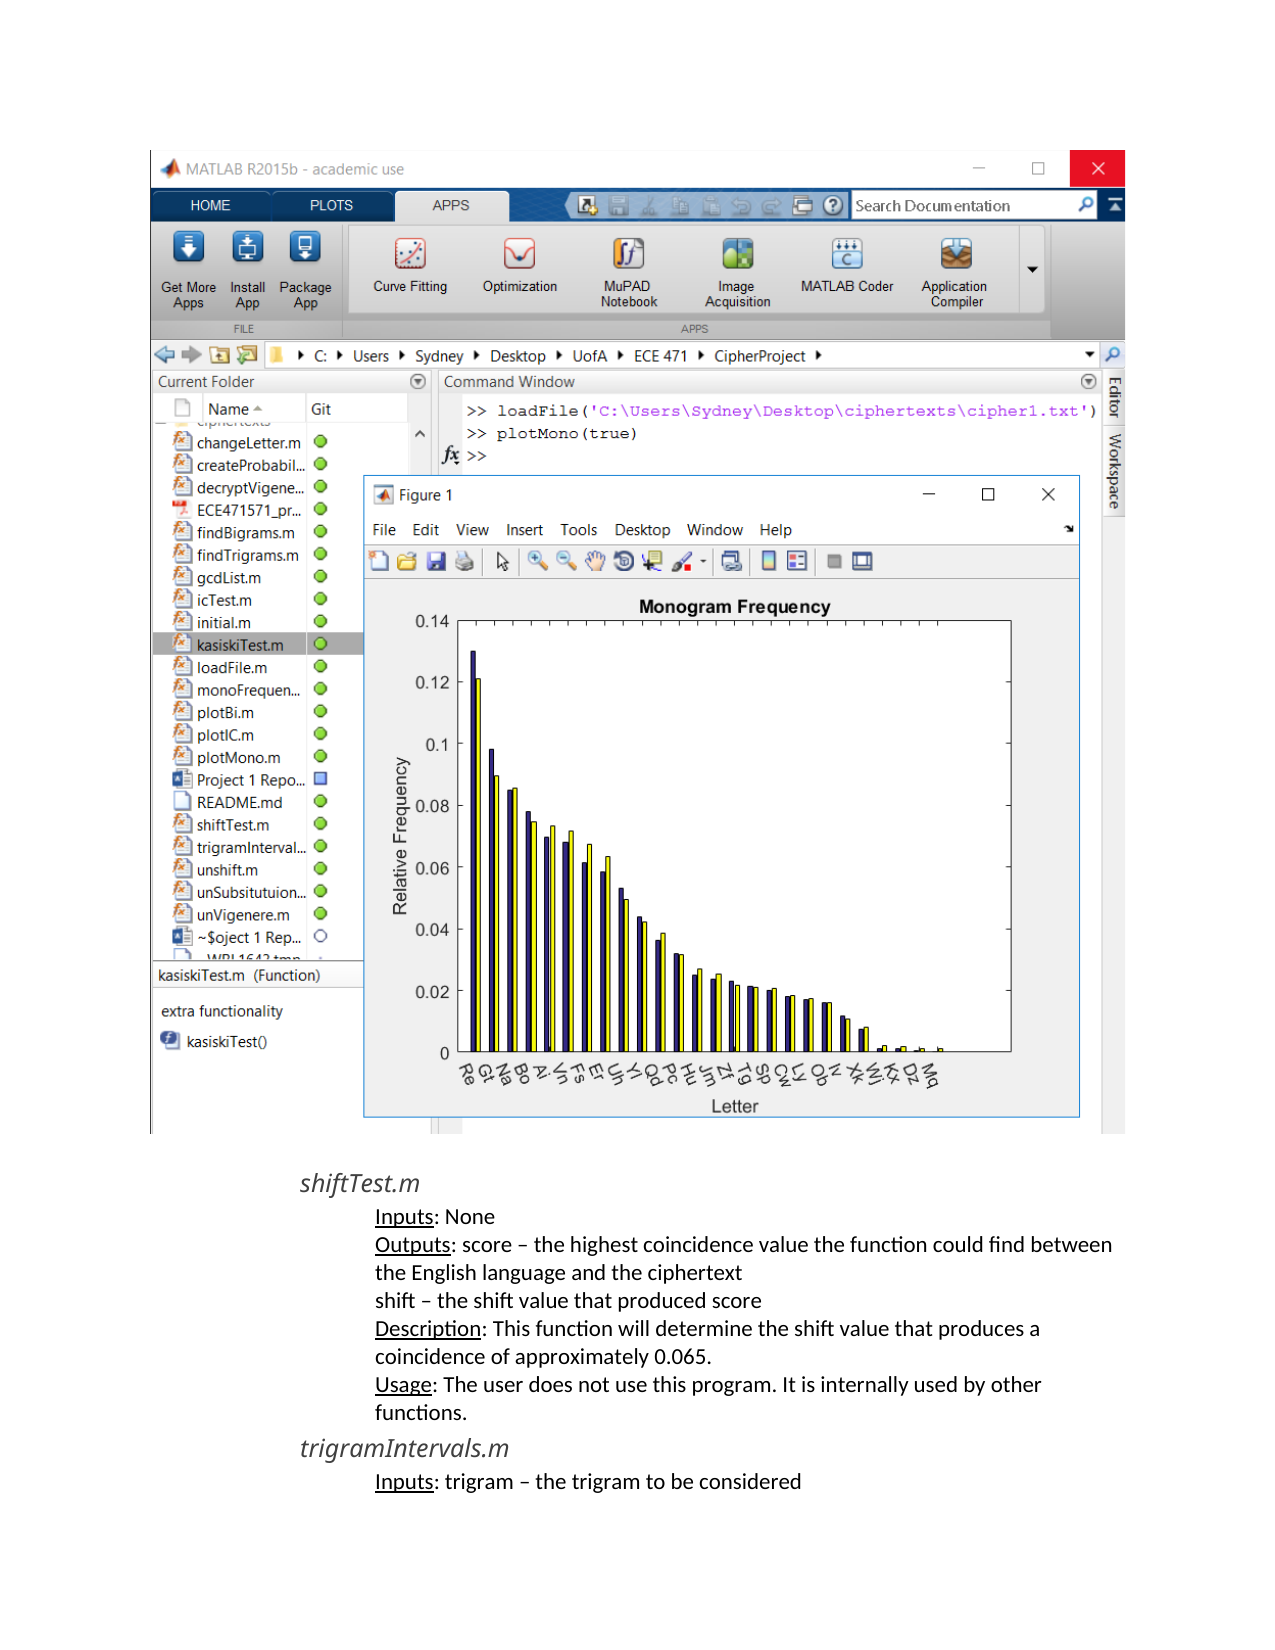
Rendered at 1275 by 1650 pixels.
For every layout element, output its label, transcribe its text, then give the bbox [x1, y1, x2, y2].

text Inputs: trigram – the trigram to be considered [375, 1467, 1125, 1495]
text shift – the shift value that produced score [375, 1286, 1125, 1314]
text Outputs: score – the highest coincidence value the function could find between the English language and the ciphertext [375, 1230, 1125, 1286]
text Inputs: None [375, 1202, 1125, 1230]
subtitle trigramIntervals.m [150, 1431, 1125, 1464]
picture [150, 150, 1125, 1134]
text Description: This function will determine the shift value that produces a coincidence of approximately 0.065. [375, 1314, 1125, 1370]
subtitle shiftTest.m [150, 1165, 1125, 1199]
text Usage: The user does not use this program. It is internally used by other functions. [375, 1370, 1125, 1426]
